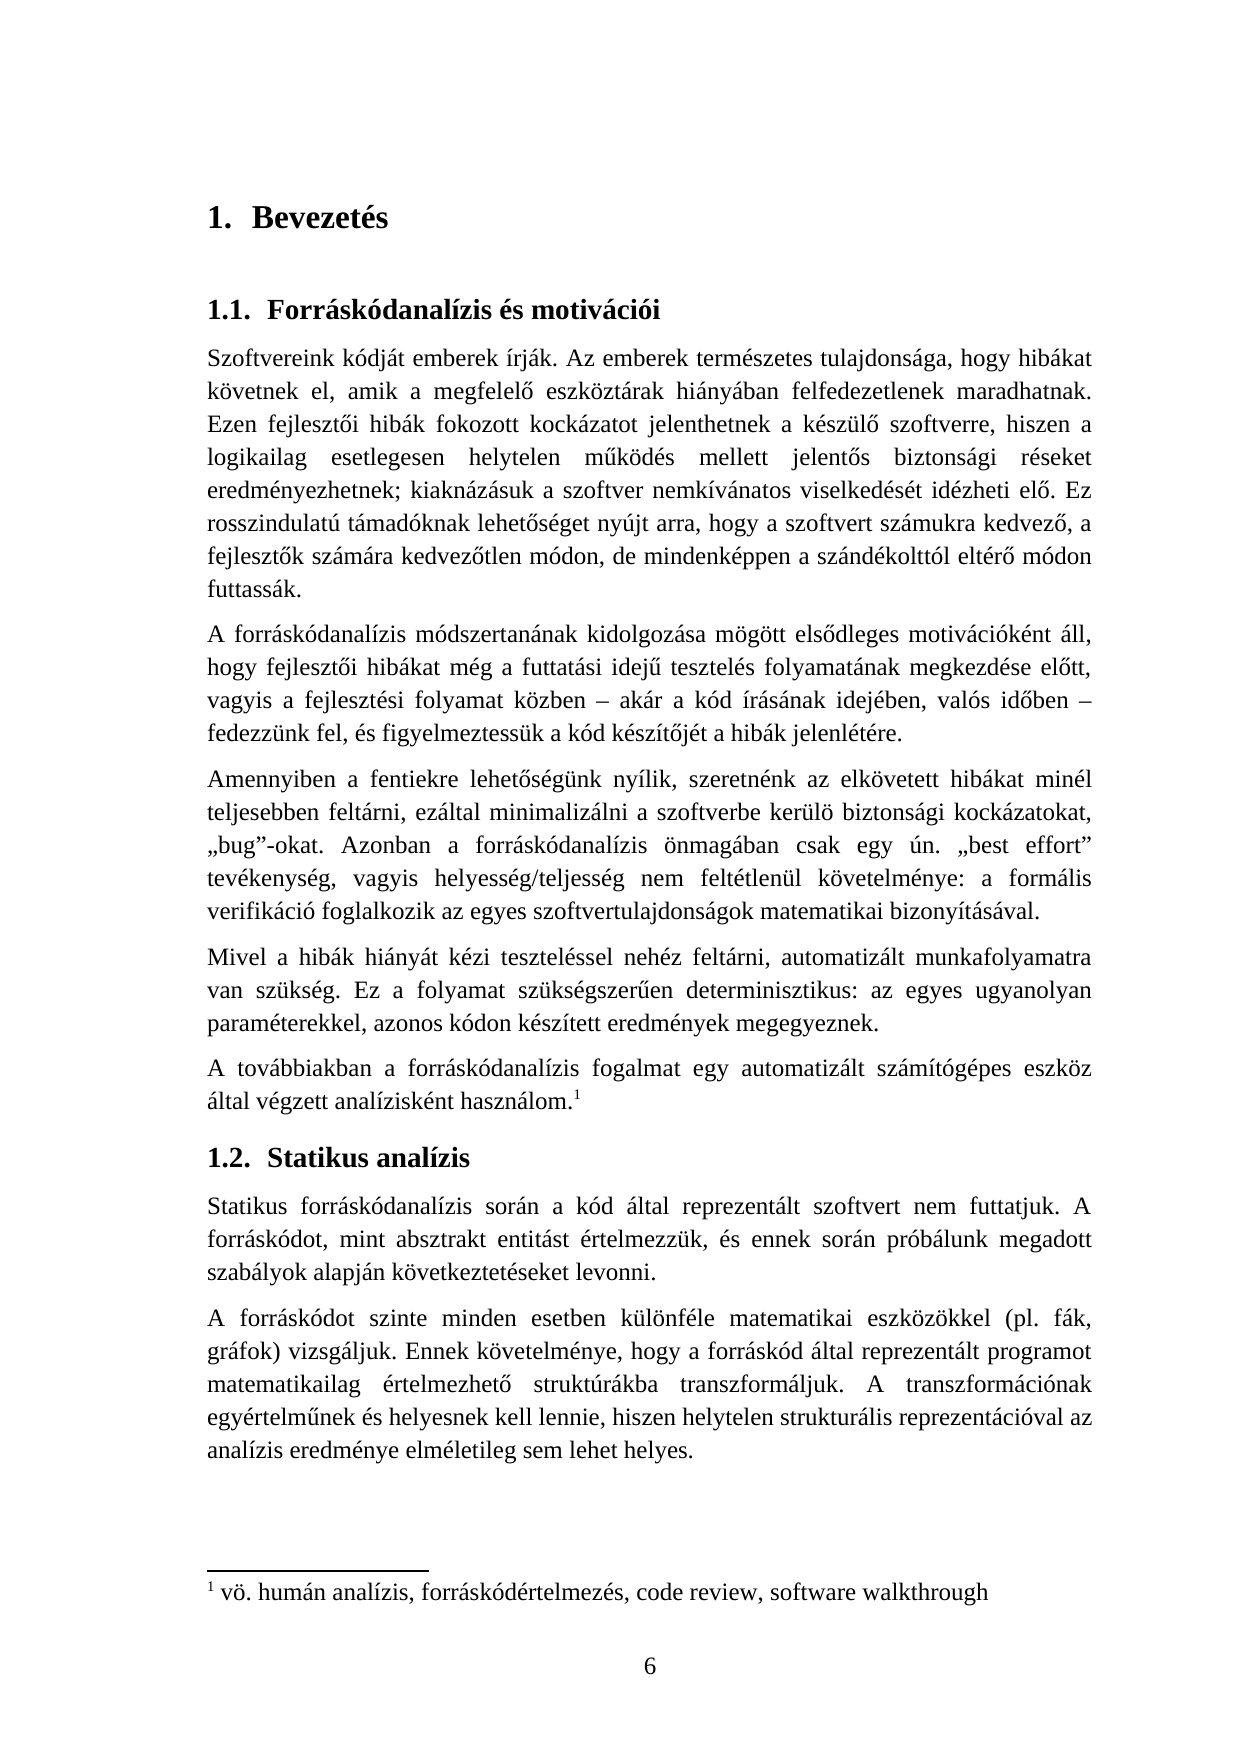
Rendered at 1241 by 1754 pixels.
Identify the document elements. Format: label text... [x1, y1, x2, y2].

text A forráskódanalízis módszertanának kidolgozása mögött elsődleges motivációként áll, hogy fejlesztői hibákat még a futtatási idejű tesztelés folyamatának megkezdése előtt, vagyis a fejlesztési folyamat közben – akár a kód írásának idejében, valós időben – fedezzünk fel, és figyelmeztessük a kód készítőjét a hibák jelenlétére. [207, 619, 1092, 747]
text A forráskódot szinte minden esetben különféle matematikai eszközökkel (pl. fák, gráfok) vizsgáljuk. Ennek követelménye, hogy a forráskód által reprezentált programot matematikailag értelmezhető struktúrákba transzformáljuk. A transzformációnak egyértelműnek és helyesnek kell lennie, hiszen helytelen strukturális reprezentációval az analízis eredménye elméletileg sem lehet helyes. [207, 1303, 1092, 1463]
text Amennyiben a fentiekre lehetőségünk nyílik, szeretnénk az elkövetett hibákat minél teljesebben feltárni, ezáltal minimalizálni a szoftverbe kerülö biztonsági kockázatokat, „bug”-okat. Azonban a forráskódanalízis önmagában csak egy ún. „best effort” tevékenység, vagyis helyesség/teljesség nem feltétlenül követelménye: a formális verifikáció foglalkozik az egyes szoftvertulajdonságok matematikai bizonyításával. [207, 764, 1092, 925]
text Szoftvereink kódját emberek írják. Az emberek természetes tulajdonsága, hogy hibákat követnek el, amik a megfelelő eszköztárak hiányában felfedezetlenek maradhatnak. Ezen fejlesztői hibák fokozott kockázatot jelenthetnek a készülő szoftverre, hiszen a logikailag esetlegesen helytelen működés mellett jelentős biztonsági réseket eredményezhetnek; kiaknázásuk a szoftver nemkívánatos viselkedését idézheti elő. Ez rosszindulatú támadóknak lehetőséget nyújt arra, hogy a szoftvert számukra kedvező, a fejlesztők számára kedvezőtlen módon, de mindenképpen a szándékolttól eltérő módon futtassák. [207, 343, 1092, 603]
text Mivel a hibák hiányát kézi teszteléssel nehéz feltárni, automatizált munkafolyamatra van szükség. Ez a folyamat szükségszerűen determinisztikus: az egyes ugyanolyan paraméterekkel, azonos kódon készített eredmények megegyeznek. [207, 942, 1092, 1036]
text Statikus forráskódanalízis során a kód által reprezentált szoftvert nem futtatjuk. A forráskódot, mint absztrakt entitást értelmezzük, és ennek során próbálunk megadott szabályok alapján következtetéseket levonni. [207, 1191, 1092, 1286]
subtitle Bevezetés [207, 198, 1092, 236]
text A továbbiakban a forráskódanalízis fogalmat egy automatizált számítógépes eszköz által végzett analízisként használom. [207, 1053, 1092, 1115]
subtitle Statikus analízis [207, 1140, 1092, 1174]
subtitle Forráskódanalízis és motivációi [207, 292, 1092, 325]
